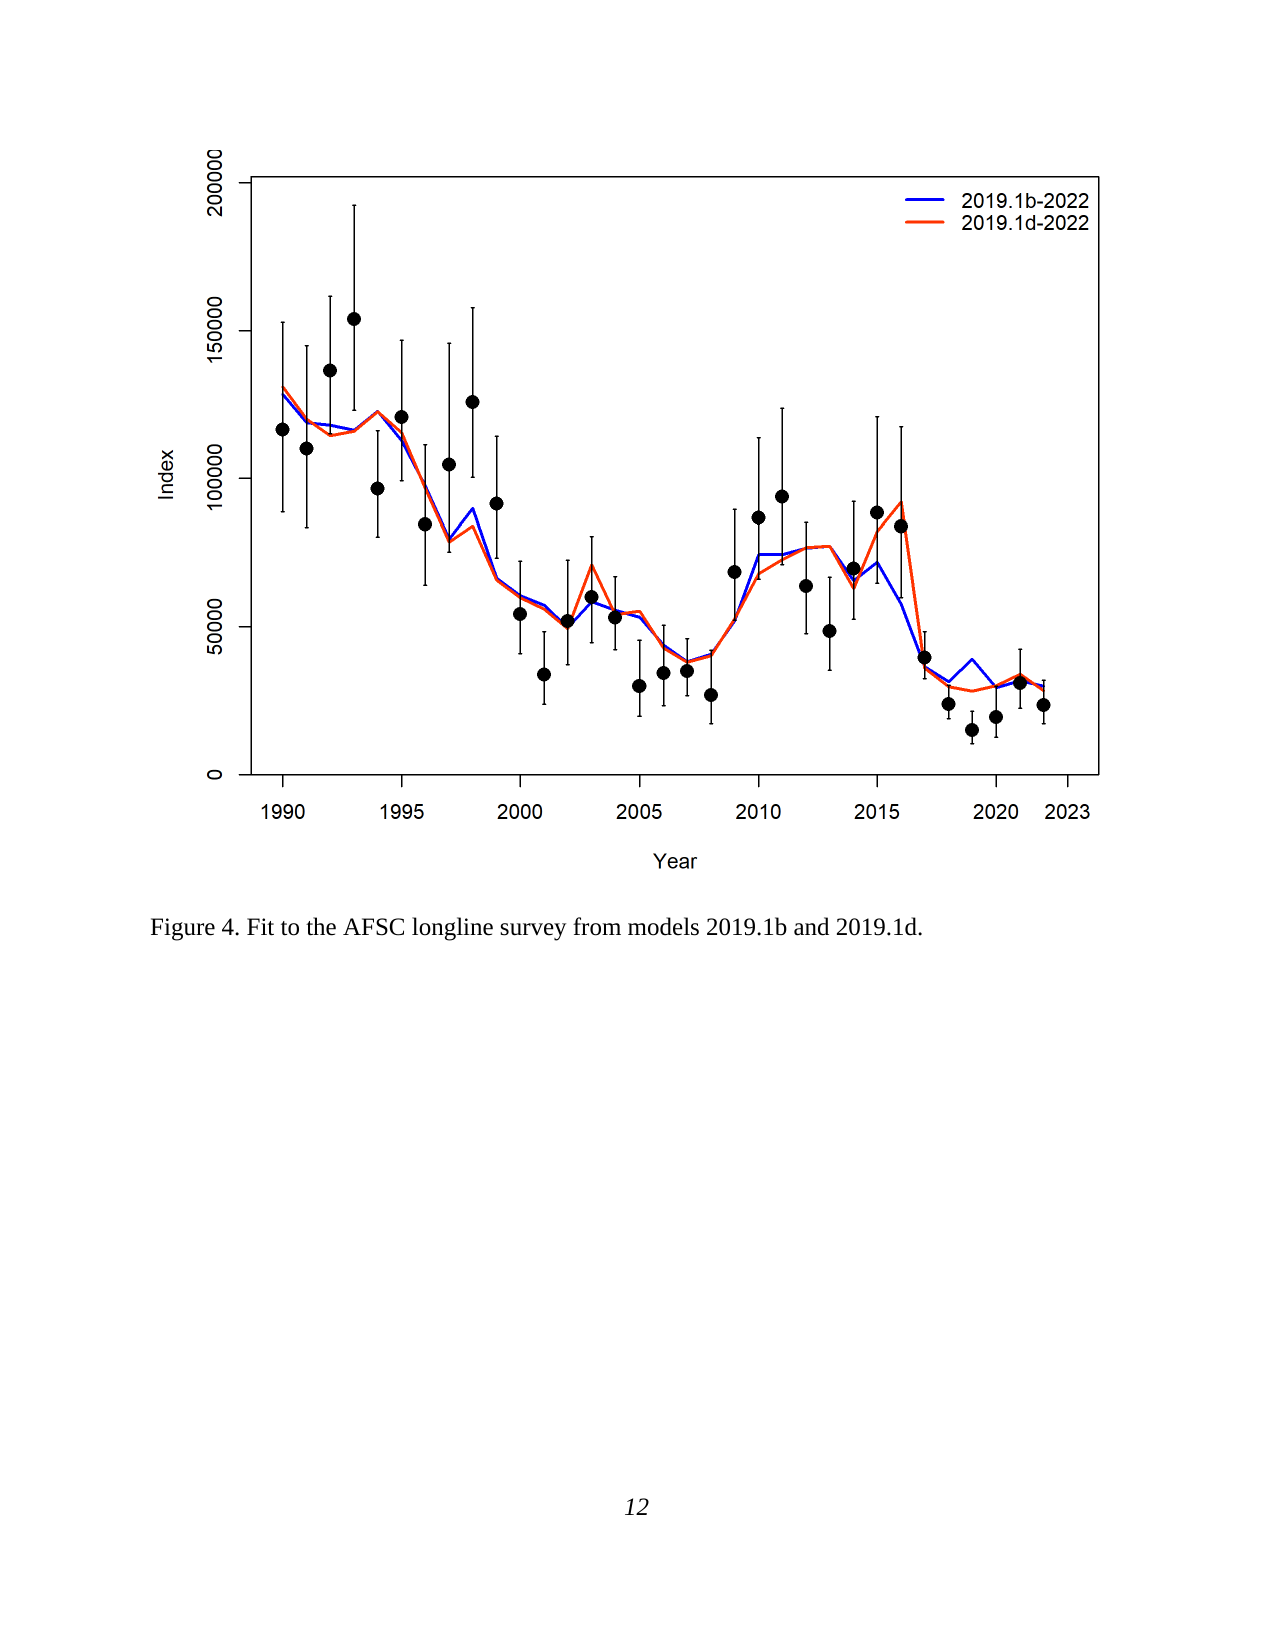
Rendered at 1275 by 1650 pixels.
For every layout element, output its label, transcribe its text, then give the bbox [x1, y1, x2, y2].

picture [150, 150, 1125, 900]
text Figure 4. Fit to the AFSC longline survey from models 2019.1b and 2019.1d. [150, 912, 1125, 941]
